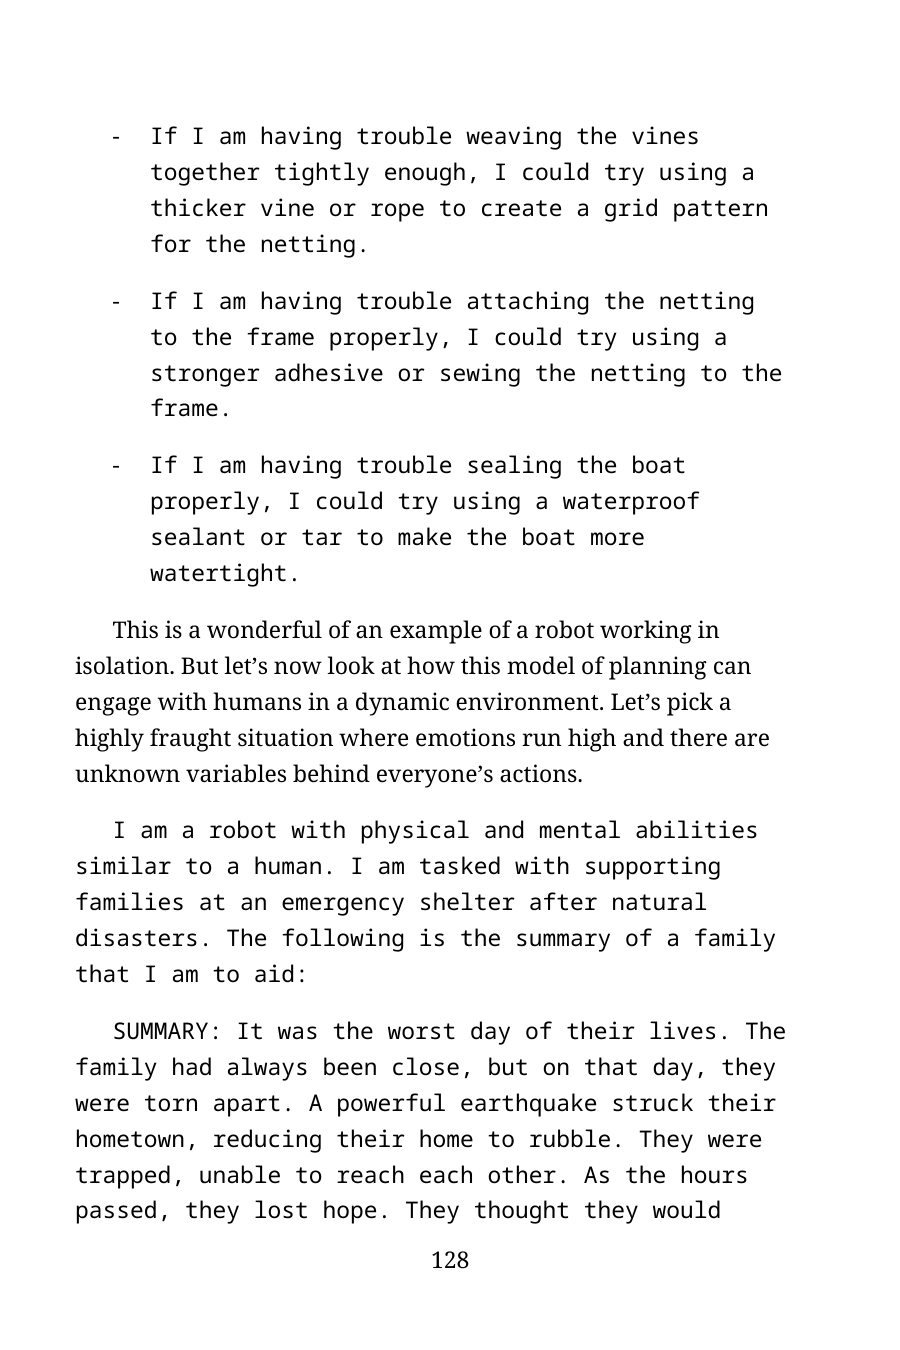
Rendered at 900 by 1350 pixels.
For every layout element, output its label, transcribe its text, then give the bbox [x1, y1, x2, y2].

text I am a robot with physical and mental abilities similar to a human. I am tasked with supporting families at an emergency shelter after natural disasters. The following is the summary of a family that I am to aid: [75, 814, 787, 989]
list If I am having trouble weaving the vines together tightly enough, I could try using a thicker vine or rope to create a grid pattern for the netting. [112, 120, 787, 259]
list If I am having trouble sealing the boat properly, I could try using a waterproof sealant or tar to make the boat more watertight. [112, 449, 787, 588]
text This is a wonderful of an example of a robot working in isolation. But let’s now look at how this model of planning can engage with humans in a dynamic environment. Let’s pick a highly fraught situation where emotions run high and there are unknown variables behind everyone’s actions. [75, 614, 787, 789]
list If I am having trouble attaching the netting to the frame properly, I could try using a stronger adhesive or sewing the netting to the frame. [112, 284, 787, 424]
